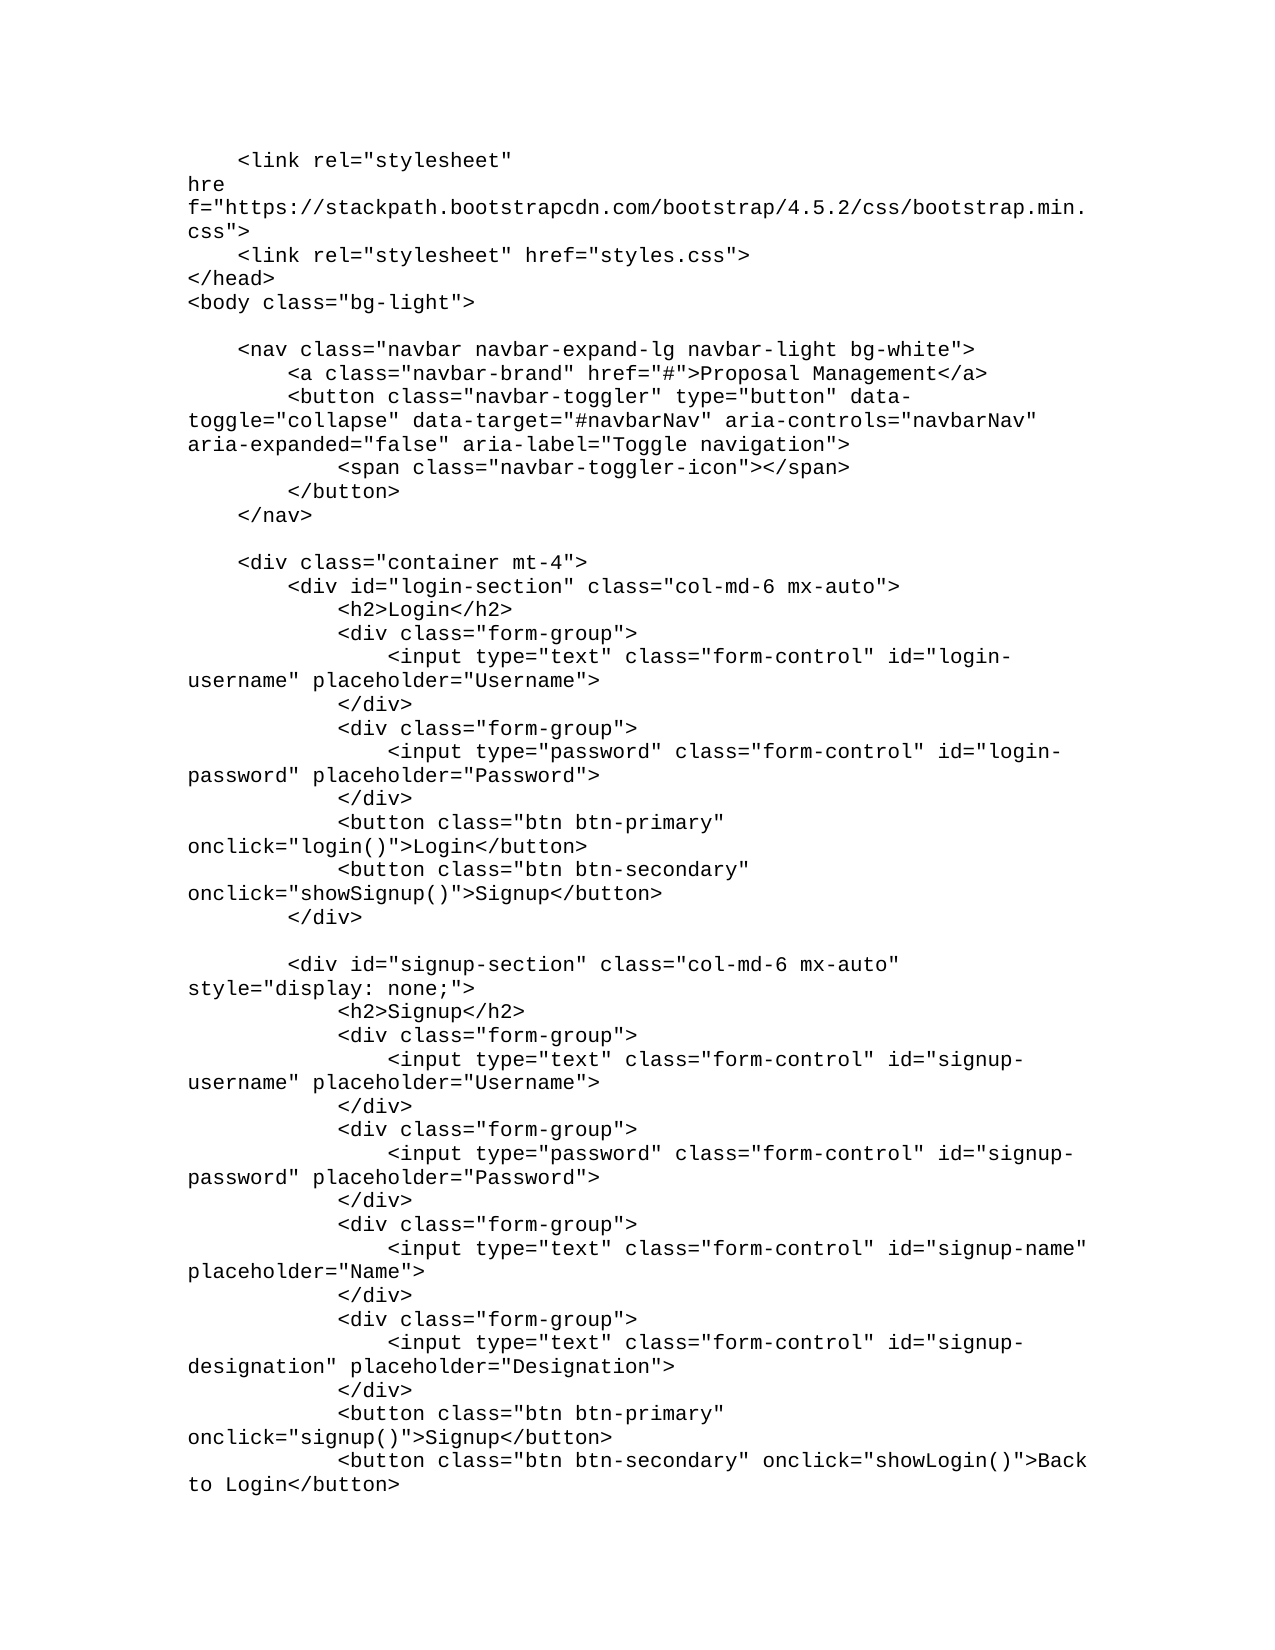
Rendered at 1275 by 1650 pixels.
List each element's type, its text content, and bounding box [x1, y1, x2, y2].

text <div class="form-group"> [187, 1270, 1087, 1293]
text <button class="btn btn-secondary" onclick="showSignup()">Signup</button> [187, 1104, 1087, 1152]
text <span class="navbar-toggler-icon"></span> [187, 702, 1087, 726]
text <input type="text" class="form-control" id="login-username" placeholder="Username"> [187, 892, 1087, 939]
text <div class="form-group"> [187, 1459, 1087, 1483]
text <nav class="navbar navbar-expand-lg navbar-light bg-white"> [187, 584, 1087, 608]
text <div class="form-group"> [187, 868, 1087, 892]
text <h2>Login</h2> [187, 844, 1087, 868]
text <link rel="stylesheet" href="https://stackpath.bootstrapcdn.com/bootstrap/4.5.2/css/bootstrap.min.css"> [187, 395, 1087, 489]
text <button class="navbar-toggler" type="button" data-toggle="collapse" data-target="#navbarNav" aria-controls="navbarNav" aria-expanded="false" aria-label="Toggle navigation"> [187, 631, 1087, 702]
text <meta charset="UTF-8"> [187, 300, 1087, 324]
text </head> [187, 513, 1087, 537]
text <div class="container mt-4"> [187, 797, 1087, 821]
text <html lang="en"> [187, 253, 1087, 277]
text <div class="form-group"> [187, 962, 1087, 986]
text <meta name="viewport" content="width=device-width, initial-scale=1.0"> [187, 324, 1087, 371]
text <head> [187, 277, 1087, 300]
text Copy code [187, 206, 1087, 229]
text <body class="bg-light"> [187, 537, 1087, 561]
text html [187, 182, 1087, 206]
text <title>Proposal Management</title> [187, 371, 1087, 395]
text </div> [187, 1152, 1087, 1175]
text </div> [187, 939, 1087, 962]
text <input type="text" class="form-control" id="signup-username" placeholder="Username"> [187, 1293, 1087, 1341]
text </div> [187, 1341, 1087, 1364]
text </div> [187, 1033, 1087, 1057]
subtitle 1. HTML Structure (index.html) [187, 150, 1087, 178]
text <div class="form-group"> [187, 1364, 1087, 1388]
text <!DOCTYPE html> [187, 229, 1087, 253]
text </nav> [187, 750, 1087, 773]
text <link rel="stylesheet" href="styles.css"> [187, 489, 1087, 513]
text <div id="signup-section" class="col-md-6 mx-auto" style="display: none;"> [187, 1199, 1087, 1246]
text <input type="password" class="form-control" id="login-password" placeholder="Password"> [187, 986, 1087, 1033]
text <input type="password" class="form-control" id="signup-password" placeholder="Password"> [187, 1388, 1087, 1435]
text </button> [187, 726, 1087, 750]
text <div id="login-section" class="col-md-6 mx-auto"> [187, 821, 1087, 844]
text <button class="btn btn-primary" onclick="login()">Login</button> [187, 1057, 1087, 1104]
text </div> [187, 1435, 1087, 1459]
text <h2>Signup</h2> [187, 1246, 1087, 1270]
text <a class="navbar-brand" href="#">Proposal Management</a> [187, 608, 1087, 631]
